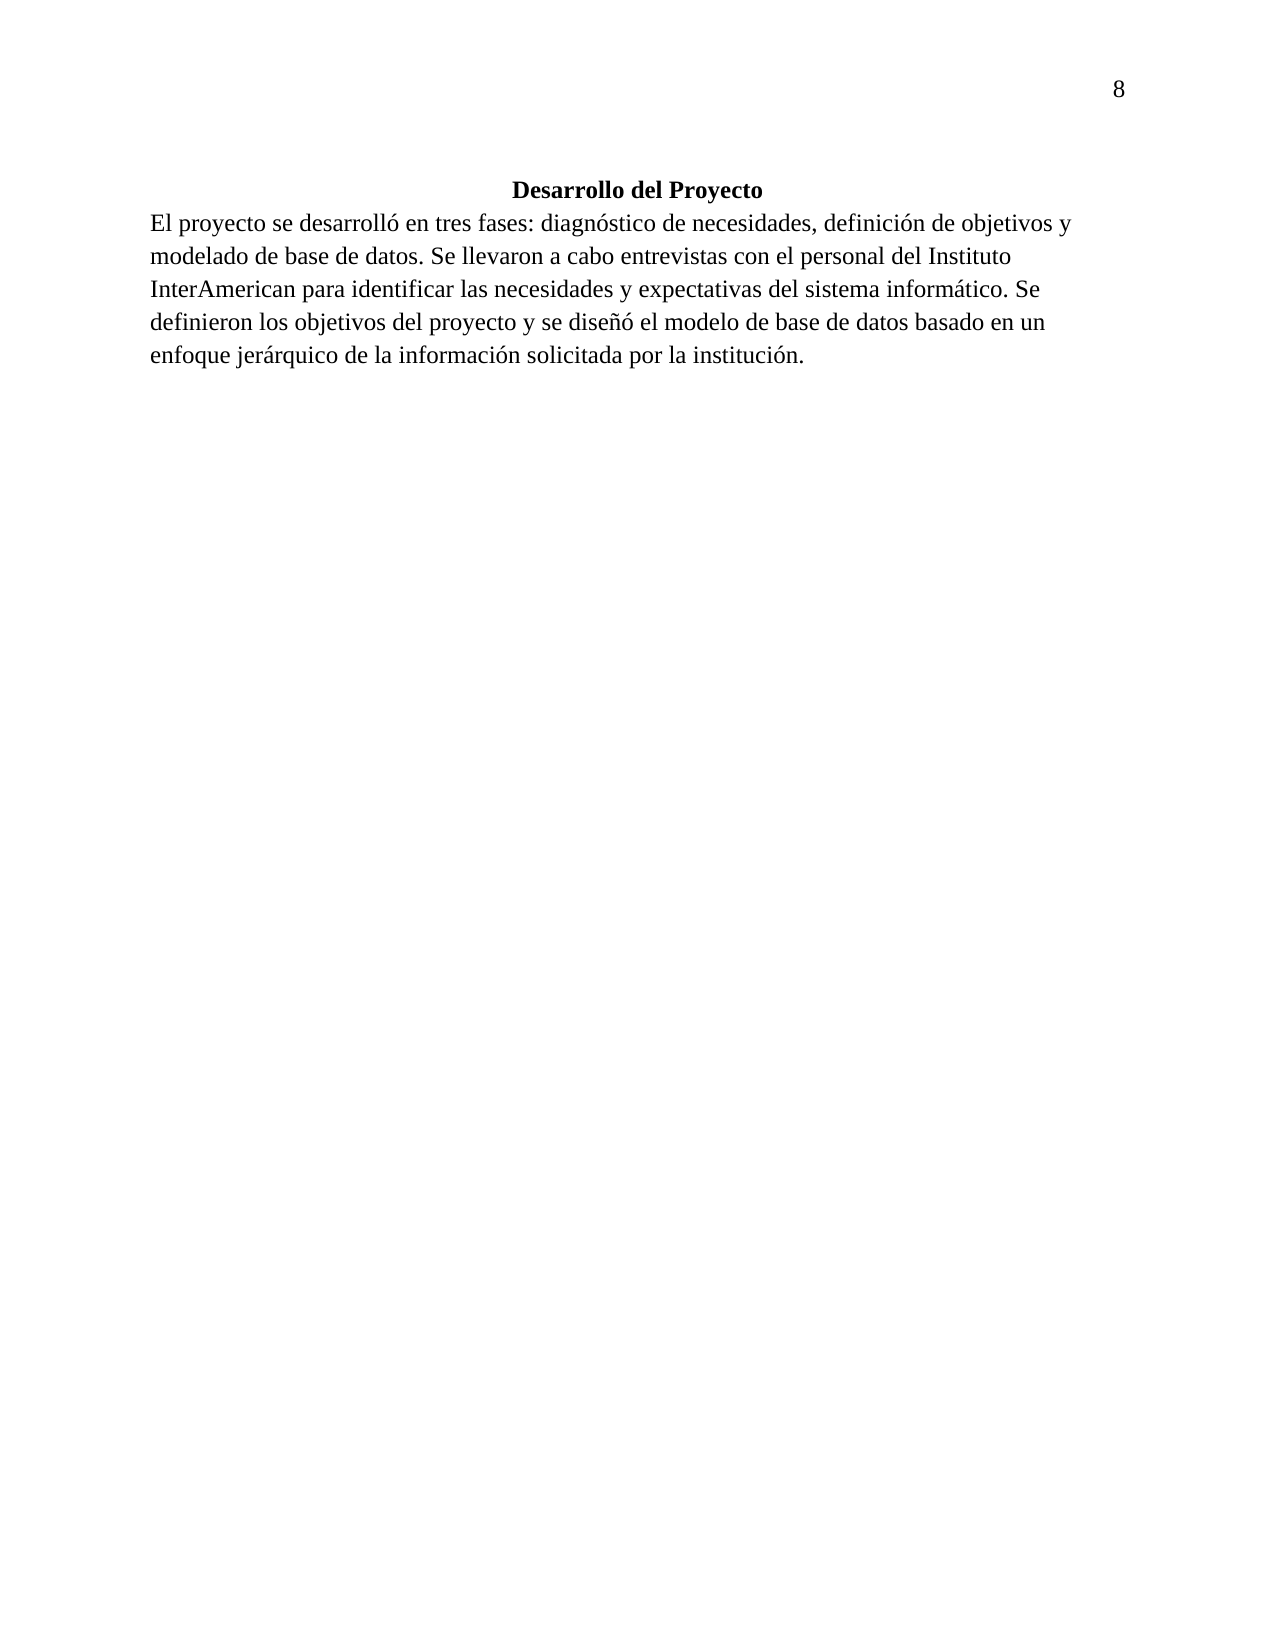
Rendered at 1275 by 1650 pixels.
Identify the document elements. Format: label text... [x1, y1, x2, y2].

text El proyecto se desarrolló en tres fases: diagnóstico de necesidades, definición de objetivos y modelado de base de datos. Se llevaron a cabo entrevistas con el personal del Instituto InterAmerican para identificar las necesidades y expectativas del sistema informático. Se definieron los objetivos del proyecto y se diseñó el modelo de base de datos basado en un enfoque jerárquico de la información solicitada por la institución. [150, 208, 1125, 369]
subtitle Desarrollo del Proyecto [150, 175, 1125, 204]
